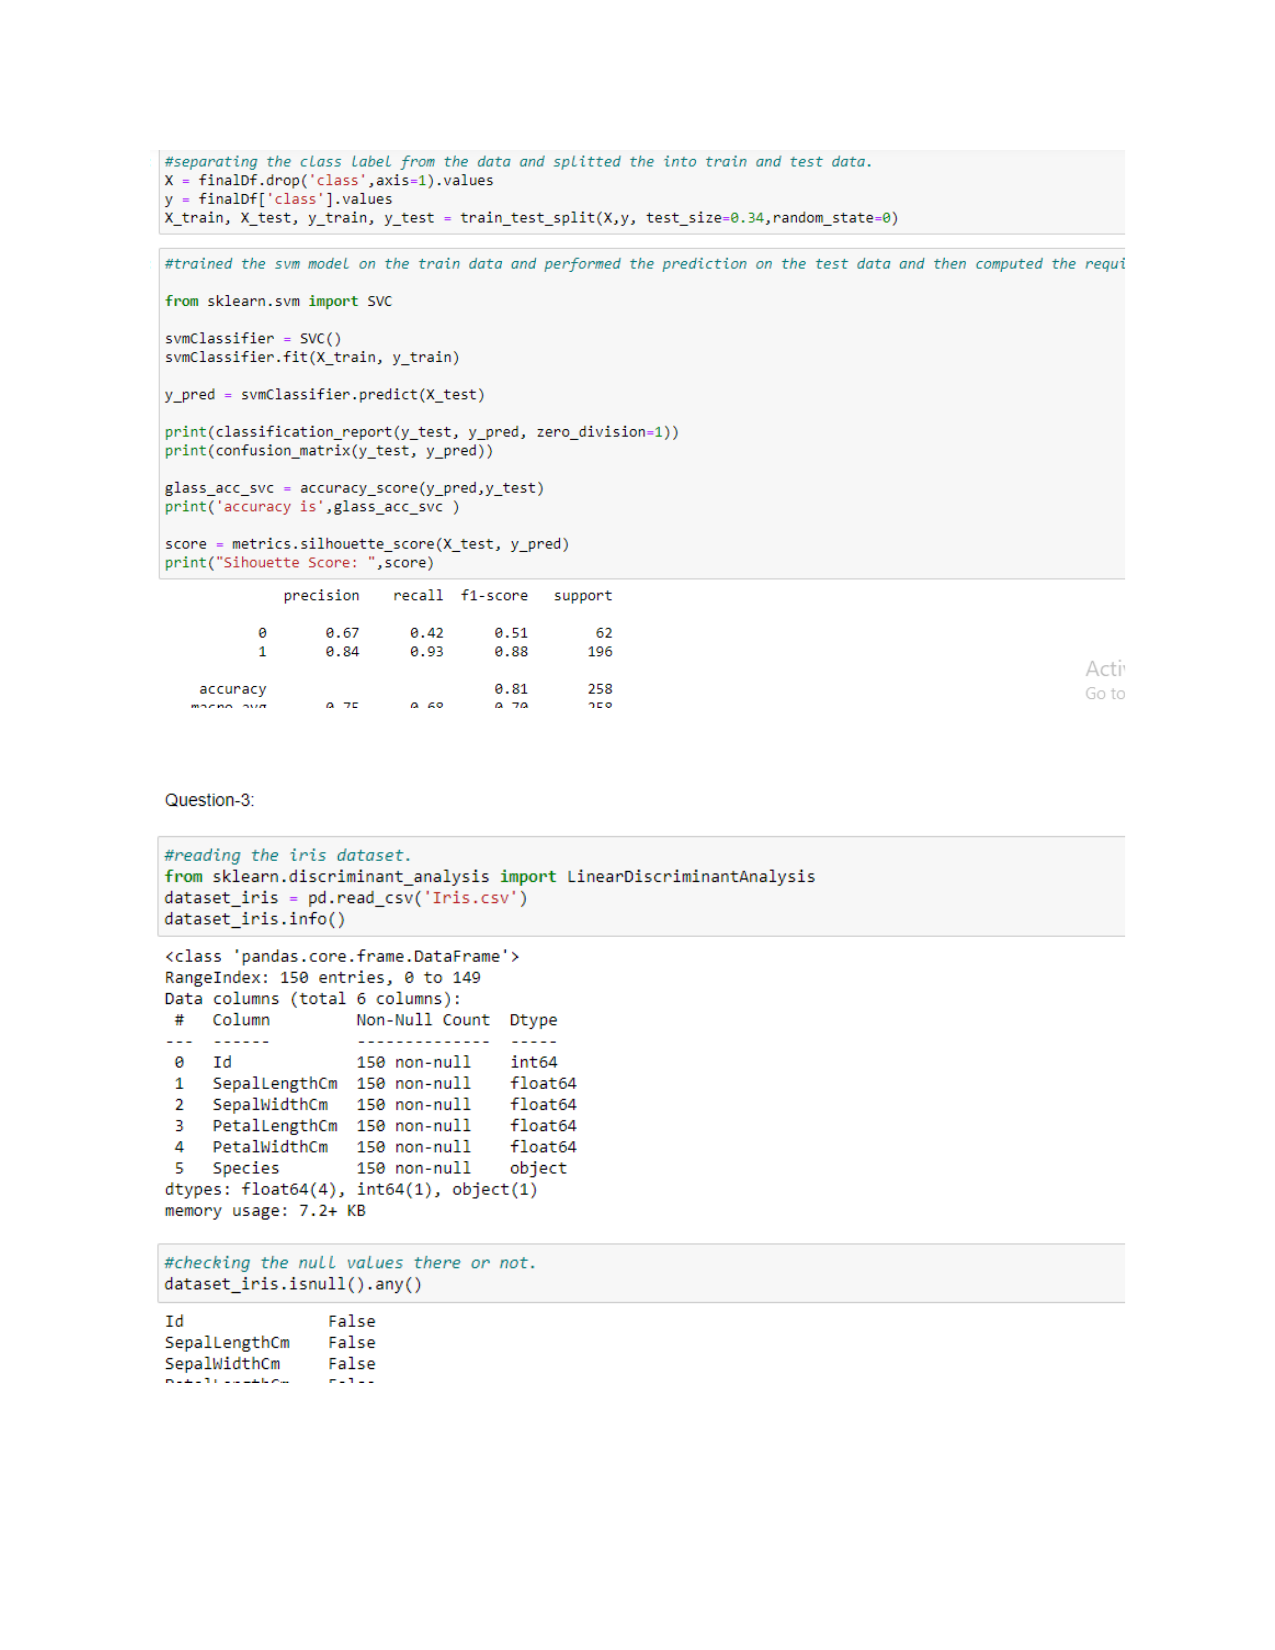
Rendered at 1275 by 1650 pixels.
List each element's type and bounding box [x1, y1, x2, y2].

picture [150, 150, 1125, 708]
picture [150, 785, 1125, 1383]
